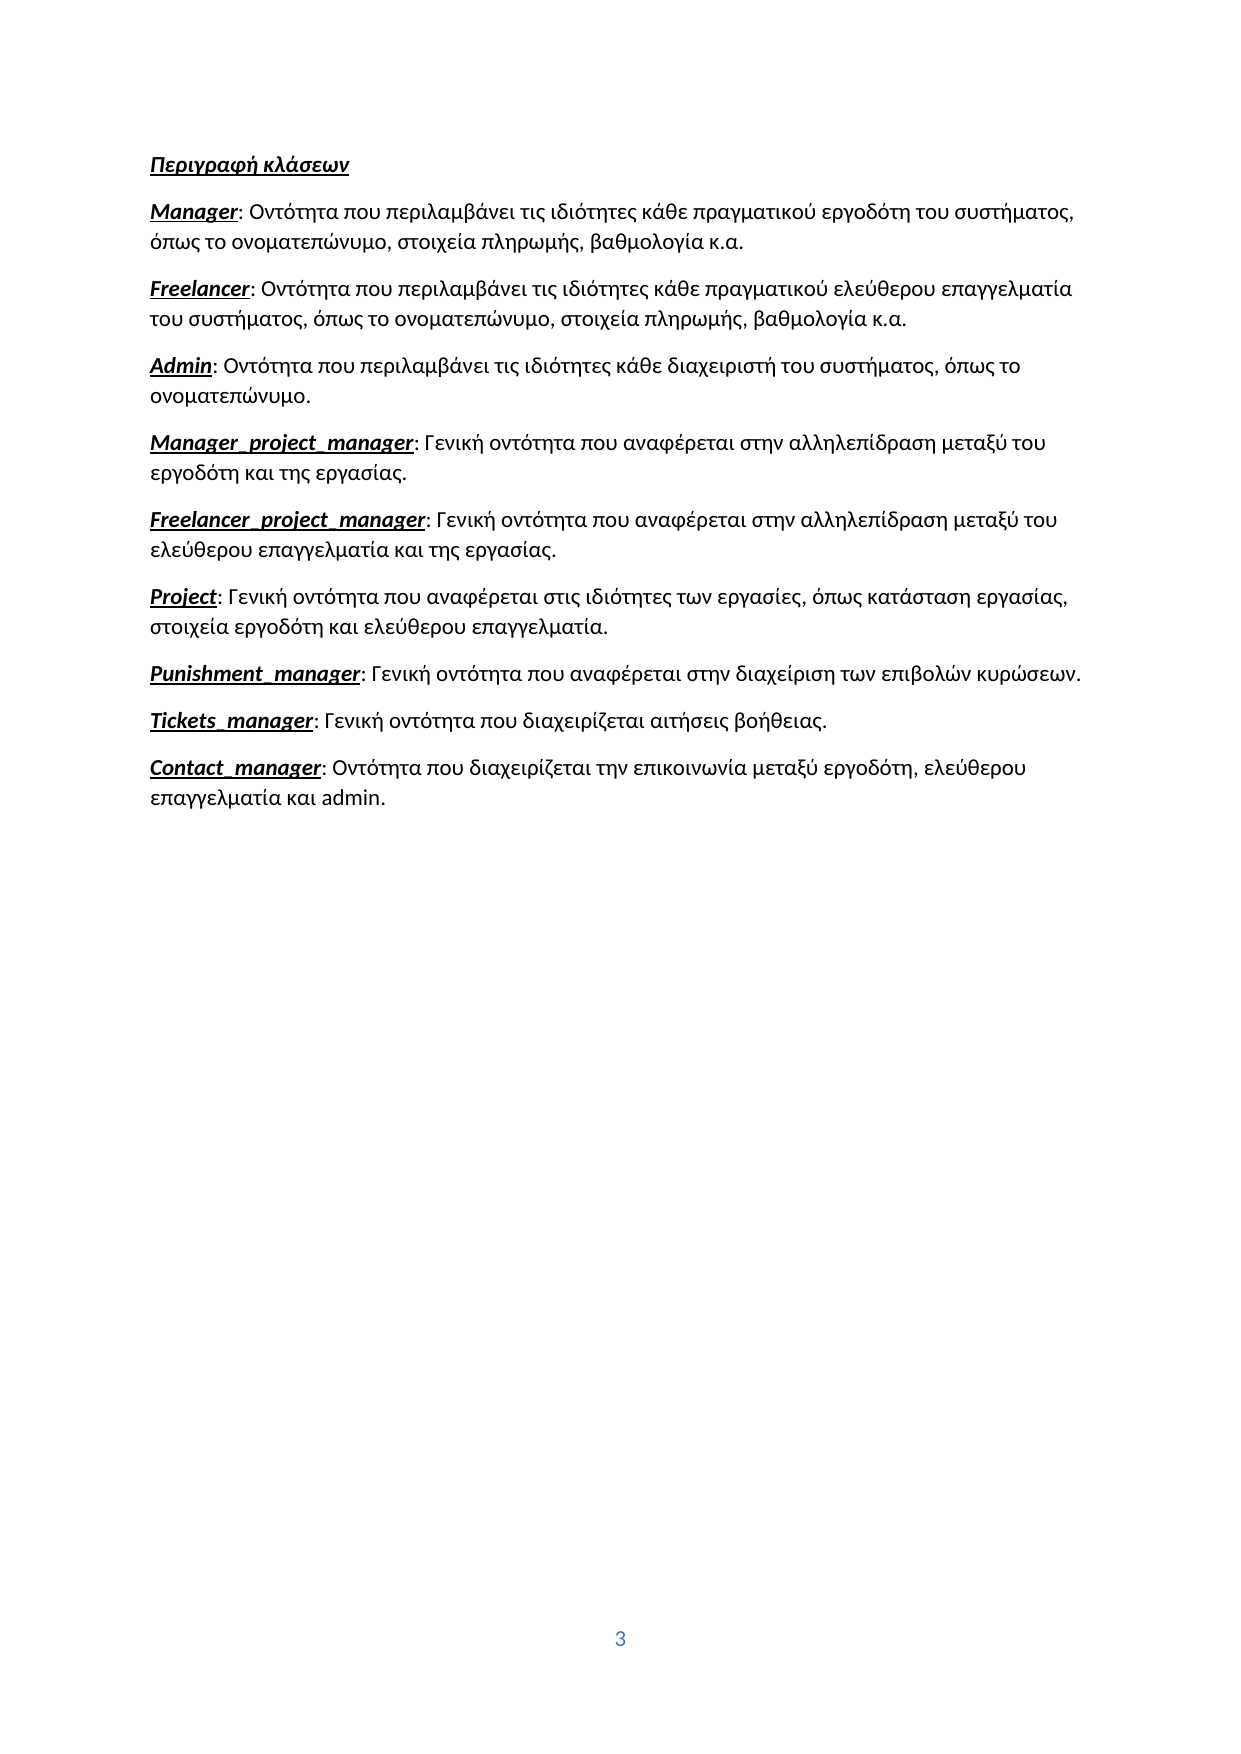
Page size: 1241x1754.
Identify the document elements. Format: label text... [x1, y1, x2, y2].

text Περιγραφή κλάσεων [150, 150, 1090, 178]
text Freelancer_project_manager: Γενική οντότητα που αναφέρεται στην αλληλεπίδραση μεταξύ του ελεύθερου επαγγελματία και της εργασίας. [150, 505, 1090, 563]
text Project: Γενική οντότητα που αναφέρεται στις ιδιότητες των εργασίες, όπως κατάσταση εργασίας, στοιχεία εργοδότη και ελεύθερου επαγγελματία. [150, 582, 1090, 641]
text Admin: Οντότητα που περιλαμβάνει τις ιδιότητες κάθε διαχειριστή του συστήματος, όπως το ονοματεπώνυμο. [150, 351, 1090, 409]
text Manager_project_manager: Γενική οντότητα που αναφέρεται στην αλληλεπίδραση μεταξύ του εργοδότη και της εργασίας. [150, 428, 1090, 486]
text Punishment_manager: Γενική οντότητα που αναφέρεται στην διαχείριση των επιβολών κυρώσεων. [150, 659, 1090, 687]
text Manager: Οντότητα που περιλαμβάνει τις ιδιότητες κάθε πραγματικού εργοδότη του συστήματος, όπως το ονοματεπώνυμο, στοιχεία πληρωμής, βαθμολογία κ.α. [150, 197, 1090, 255]
text Freelancer: Οντότητα που περιλαμβάνει τις ιδιότητες κάθε πραγματικού ελεύθερου επαγγελματία του συστήματος, όπως το ονοματεπώνυμο, στοιχεία πληρωμής, βαθμολογία κ.α. [150, 274, 1090, 332]
text Contact_manager: Οντότητα που διαχειρίζεται την επικοινωνία μεταξύ εργοδότη, ελεύθερου επαγγελματία και admin. [150, 753, 1090, 811]
text Tickets_manager: Γενική οντότητα που διαχειρίζεται αιτήσεις βοήθειας. [150, 706, 1090, 734]
